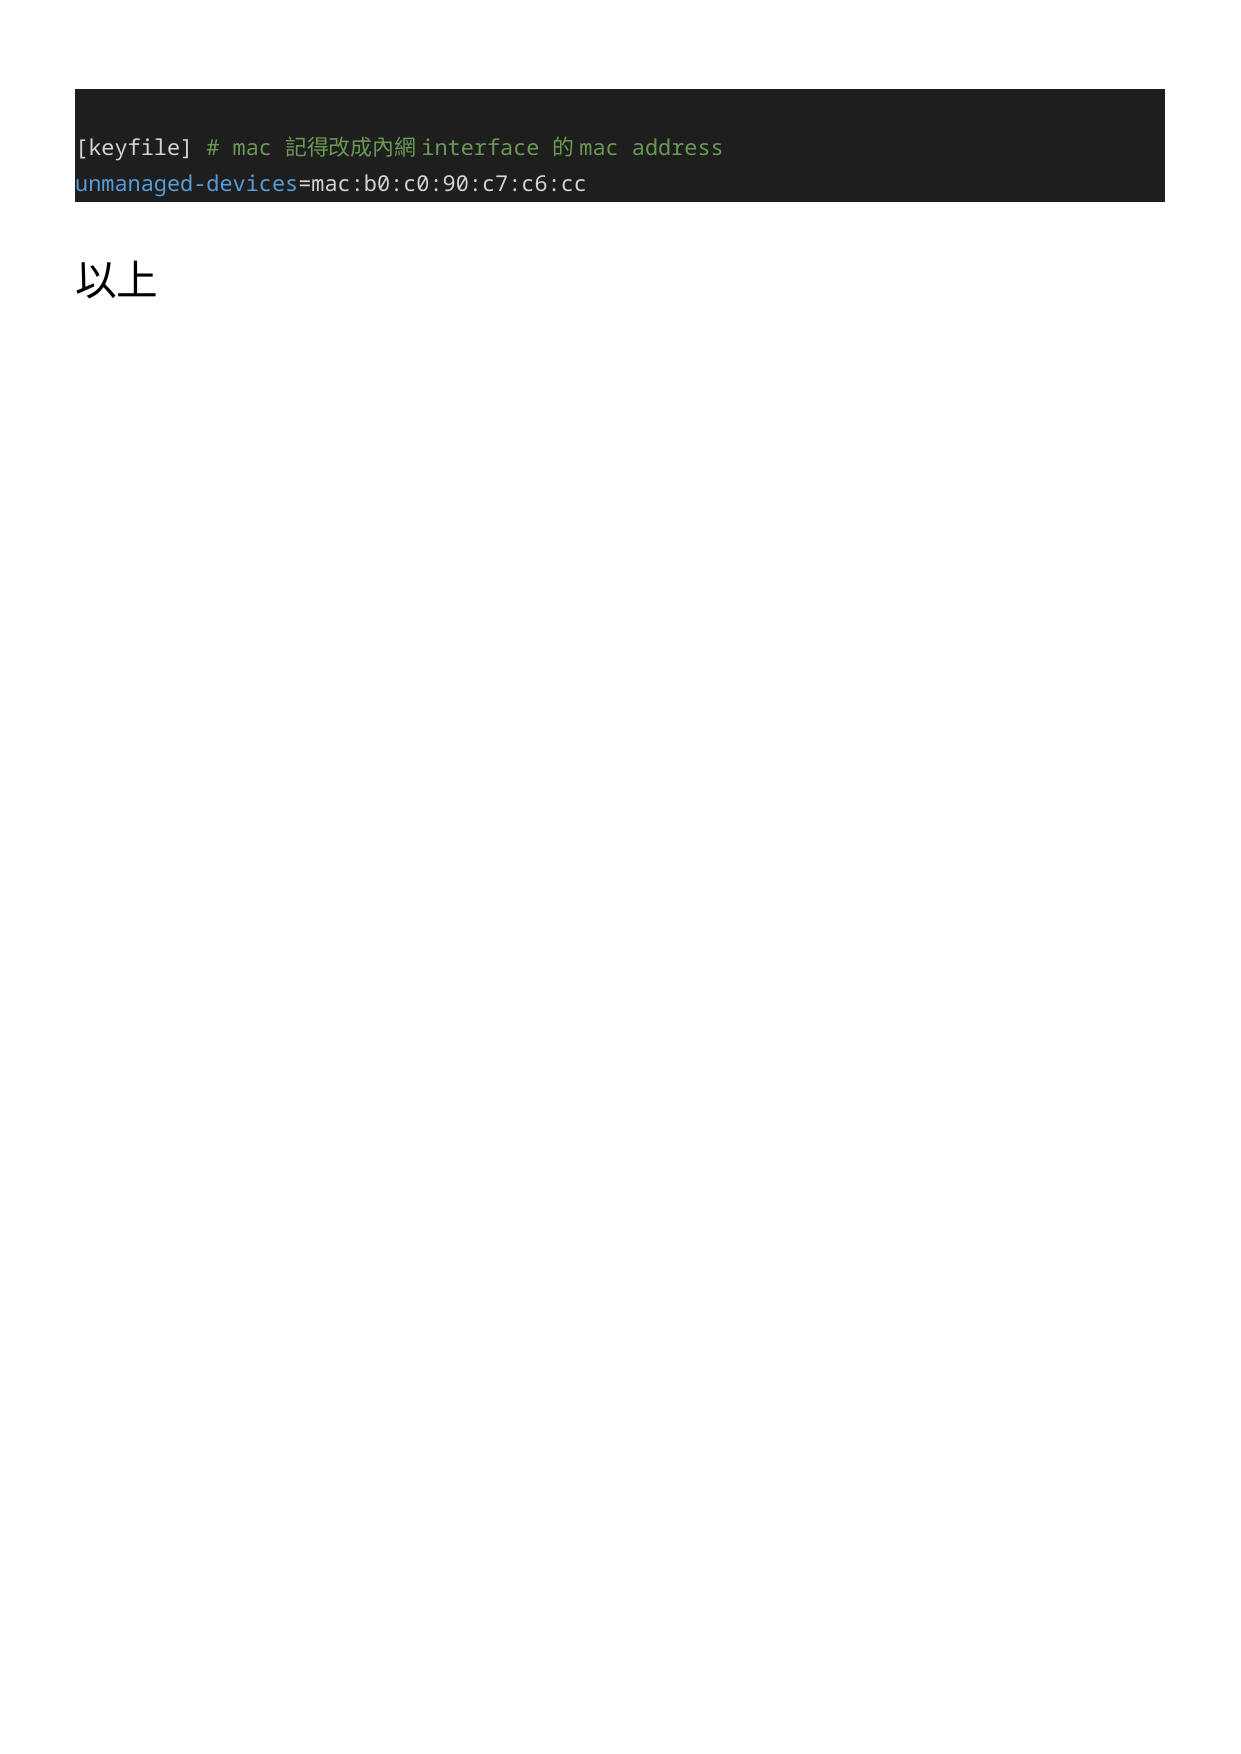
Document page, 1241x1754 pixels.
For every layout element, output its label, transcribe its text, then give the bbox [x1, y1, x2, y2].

text [keyfile] # mac 記得改成內網 interface 的 mac address [75, 127, 1165, 164]
text 以上 [75, 239, 1165, 314]
text unmanaged-devices=mac:b0:c0:90:c7:c6:cc [75, 164, 1165, 202]
